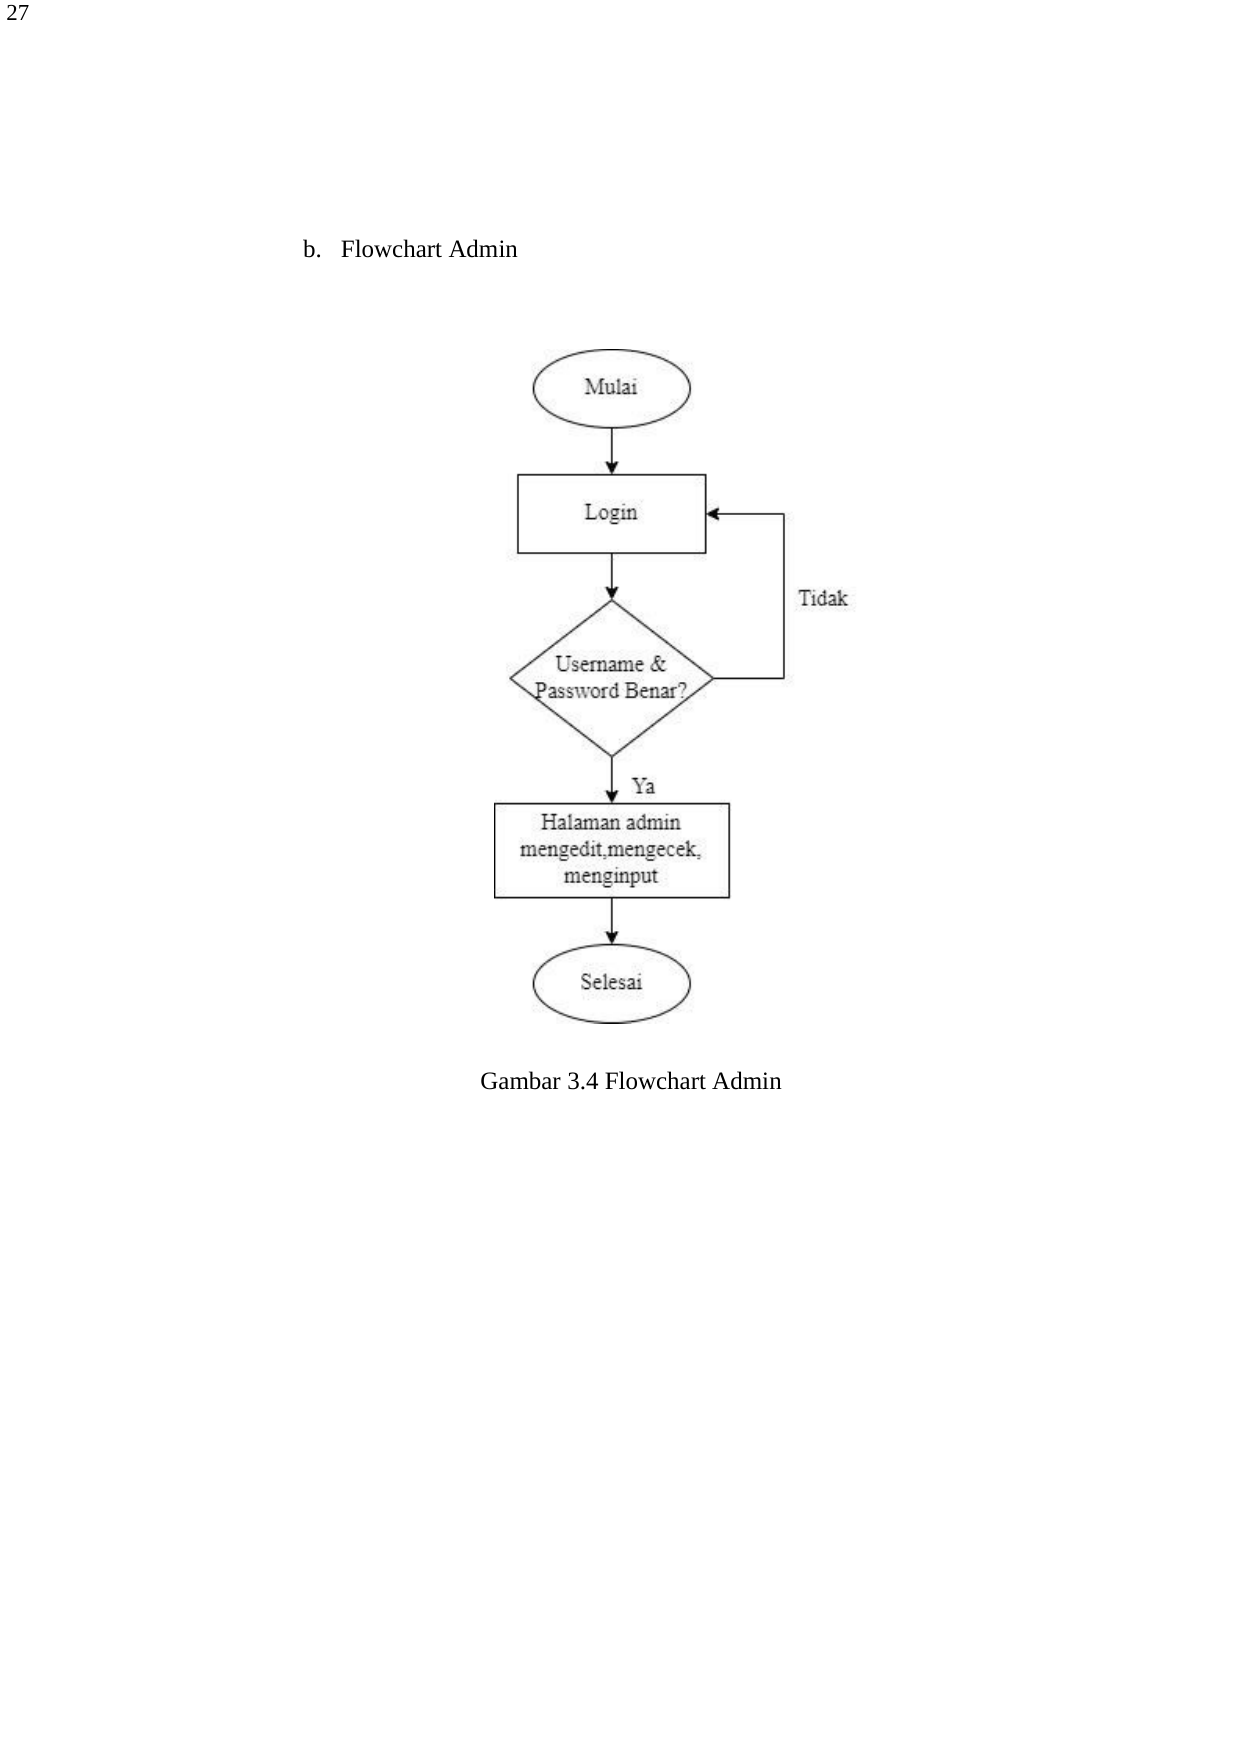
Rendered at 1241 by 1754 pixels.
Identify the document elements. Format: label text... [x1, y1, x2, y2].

text Gambar 3.4 Flowchart Admin [480, 1066, 1201, 1095]
picture [494, 349, 857, 1024]
list Flowchart Admin [303, 234, 1201, 263]
